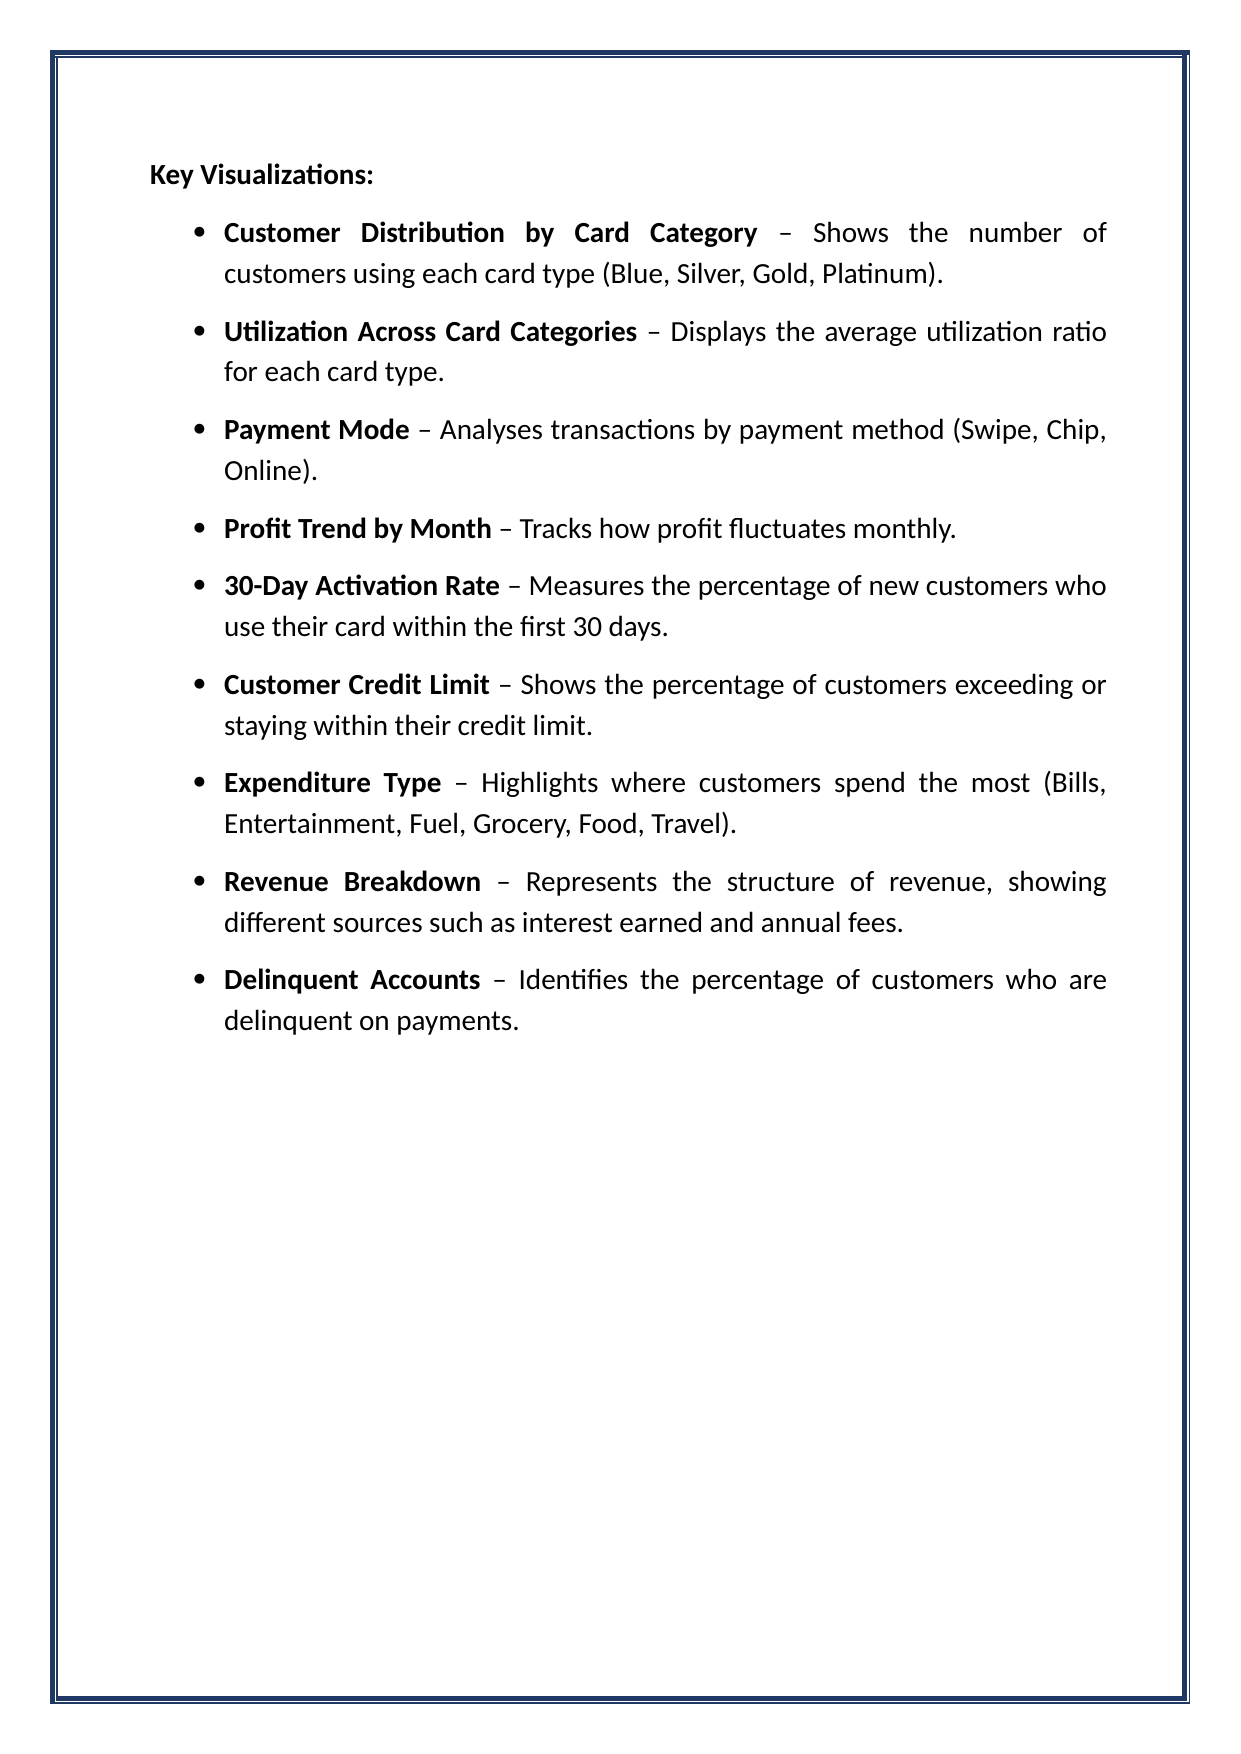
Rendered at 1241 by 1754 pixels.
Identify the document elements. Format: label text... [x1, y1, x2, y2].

list Customer Credit Limit – Shows the percentage of customers exceeding or staying within their credit limit. [194, 666, 1107, 742]
list 30-Day Activation Rate – Measures the percentage of new customers who use their card within the first 30 days. [194, 567, 1107, 644]
text Key Visualizations: [150, 156, 1107, 192]
list Utilization Across Card Categories – Displays the average utilization ratio for each card type. [194, 313, 1107, 389]
list Revenue Breakdown – Represents the structure of revenue, showing different sources such as interest earned and annual fees. [194, 863, 1107, 939]
list Profit Trend by Month – Tracks how profit fluctuates monthly. [194, 510, 1107, 545]
list Expenditure Type – Highlights where customers spend the most (Bills, Entertainment, Fuel, Grocery, Food, Travel). [194, 764, 1107, 841]
list Customer Distribution by Card Category – Shows the number of customers using each card type (Blue, Silver, Gold, Platinum). [194, 214, 1107, 291]
list Payment Mode – Analyses transactions by payment method (Swipe, Chip, Online). [194, 411, 1107, 488]
list Delinquent Accounts – Identifies the percentage of customers who are delinquent on payments. [194, 961, 1107, 1038]
